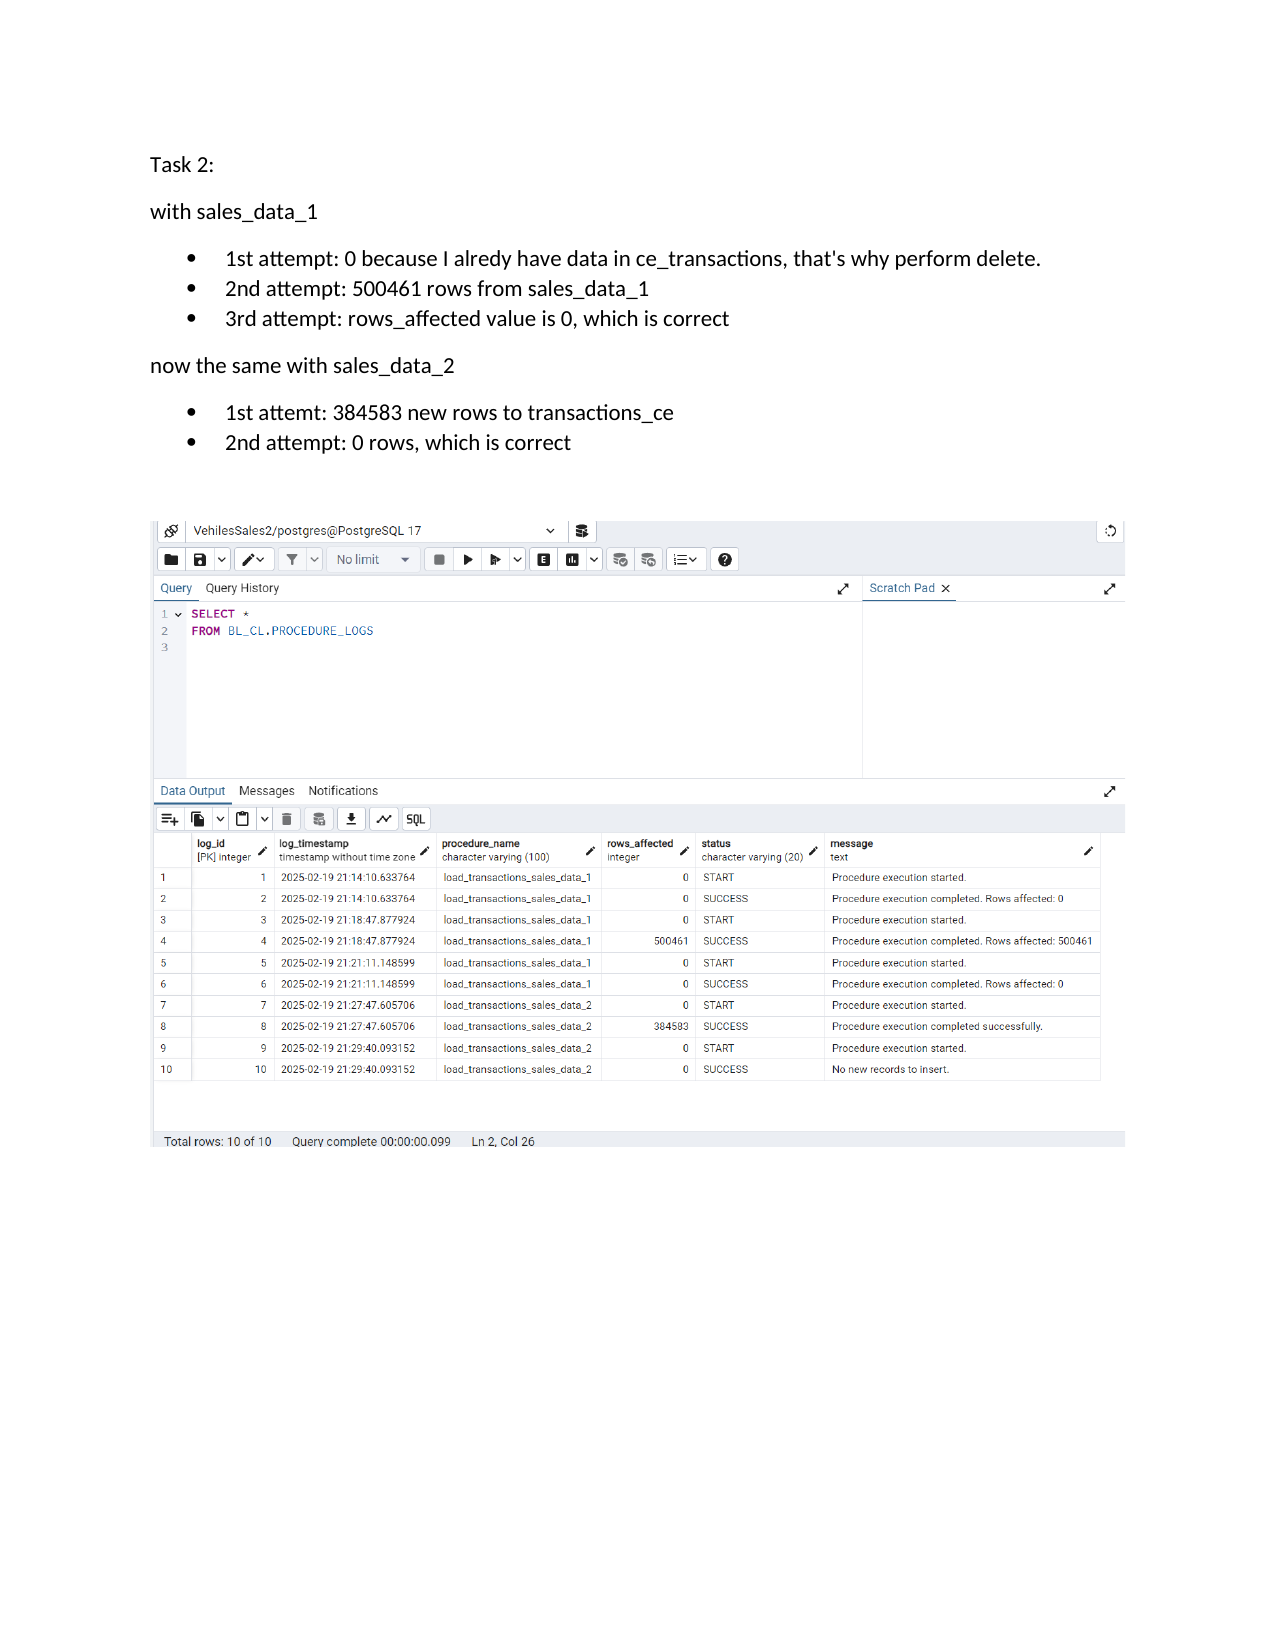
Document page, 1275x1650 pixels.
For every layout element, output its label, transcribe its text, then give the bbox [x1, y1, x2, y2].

list 3rd attempt: rows_affected value is 0, which is correct [187, 304, 1125, 332]
picture [150, 521, 1125, 1147]
text Task 2: [150, 150, 1125, 178]
list 2nd attempt: 0 rows, which is correct [187, 428, 1125, 456]
list 1st attemt: 384583 new rows to transactions_ce [187, 398, 1125, 426]
list 1st attempt: 0 because I alredy have data in ce_transactions, that's why perform delete. [187, 244, 1125, 272]
list 2nd attempt: 500461 rows from sales_data_1 [187, 274, 1125, 302]
text now the same with sales_data_2 [150, 351, 1125, 379]
text with sales_data_1 [150, 197, 1125, 225]
